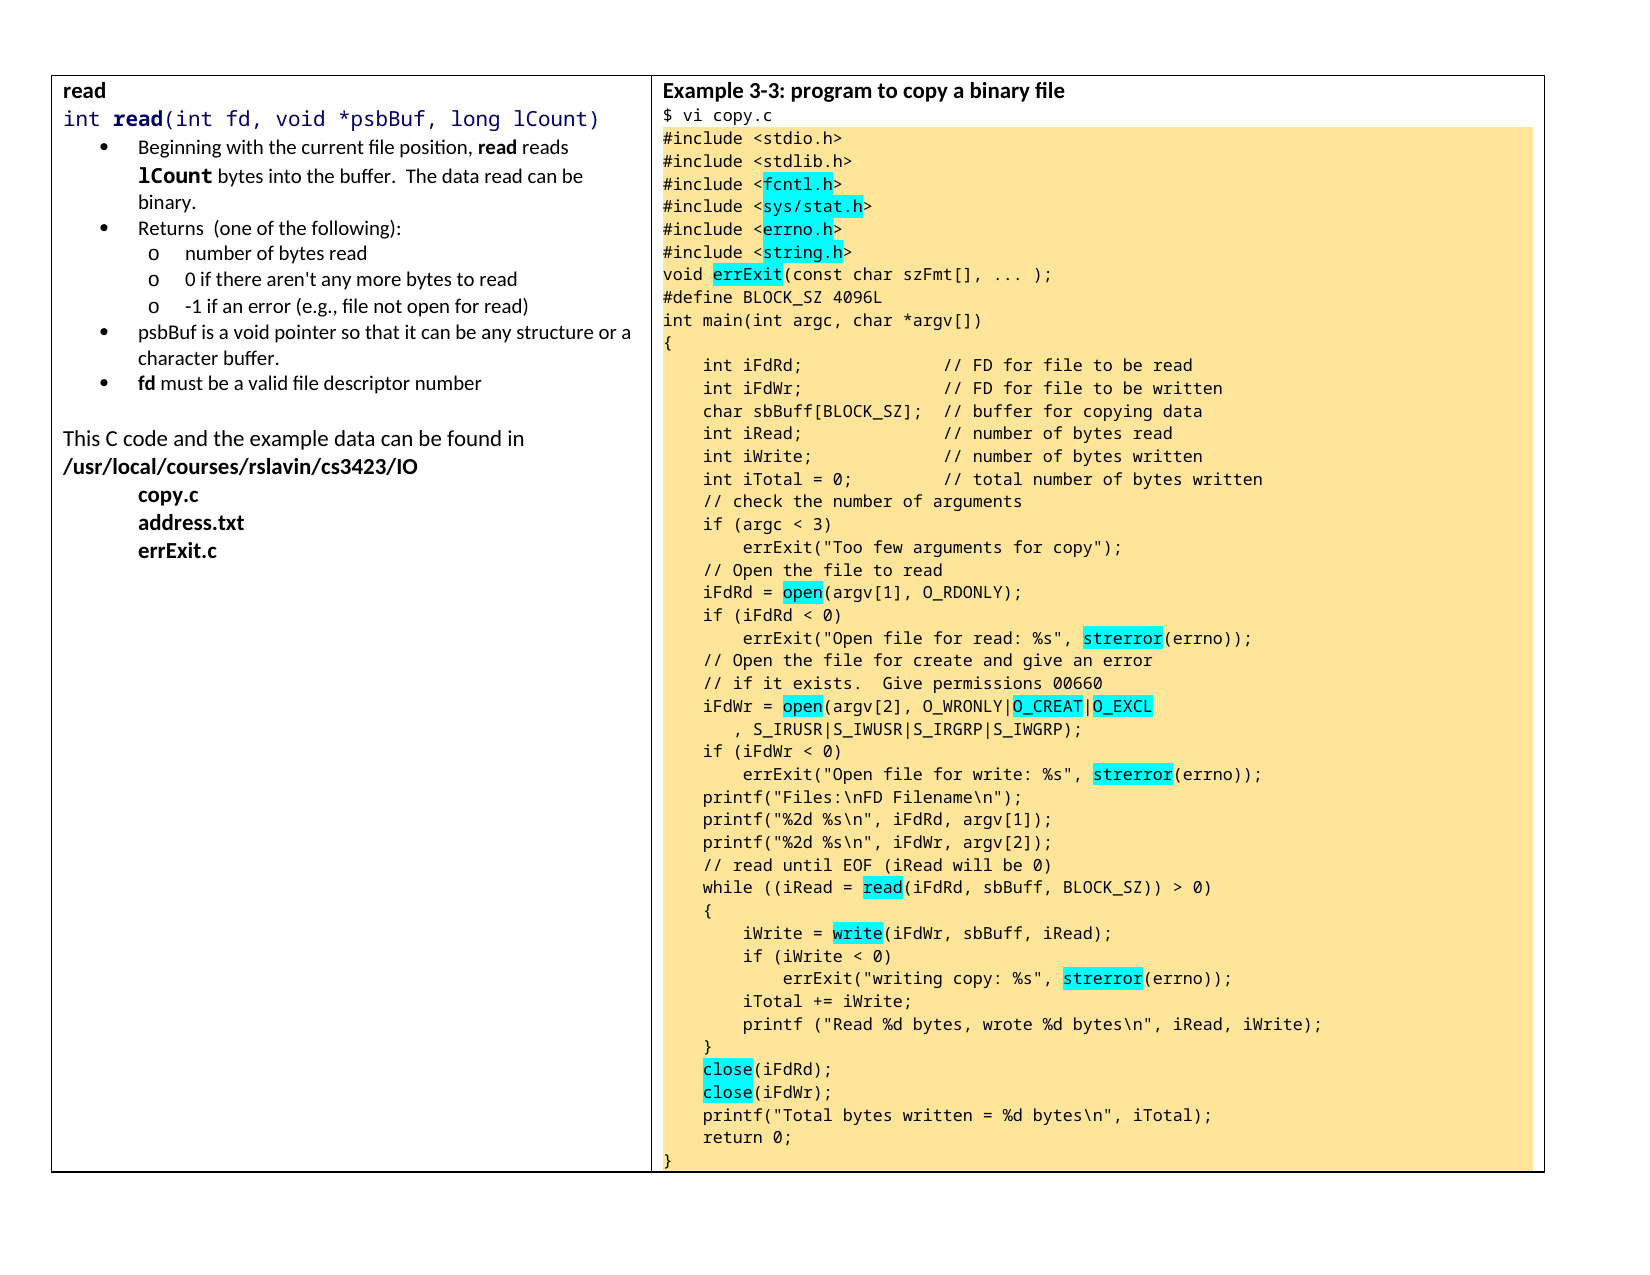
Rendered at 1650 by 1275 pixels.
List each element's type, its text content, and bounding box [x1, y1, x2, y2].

table_cell read int read(int fd, void *psbBuf, long lCount) Beginning with the current file position, read reads lCount bytes into the buffer. The data read can be binary. Returns (one of the following): number of bytes read 0 if there aren't any more bytes to read -1 if an error (e.g., file not open for read) psbBuf is a void pointer so that it can be any structure or a character buffer. fd must be a valid file descriptor number This C code and the example data can be found in /usr/local/courses/rslavin/cs3423/IO copy.c address.txt errExit.c [52, 76, 651, 1171]
table_cell Example 3-3: program to copy a binary file $ vi copy.c #include <stdio.h> #include <stdlib.h> #include <fcntl.h> #include <sys/stat.h> #include <errno.h> #include <string.h> void errExit(const char szFmt[], ... ); #define BLOCK_SZ 4096L int main(int argc, char *argv[]) { int iFdRd; // FD for file to be read int iFdWr; // FD for file to be written char sbBuff[BLOCK_SZ]; // buffer for copying data int iRead; // number of bytes read int iWrite; // number of bytes written int iTotal = 0; // total number of bytes written // check the number of arguments if (argc < 3) errExit("Too few arguments for copy"); // Open the file to read iFdRd = open(argv[1], O_RDONLY); if (iFdRd < 0) errExit("Open file for read: %s", strerror(errno)); // Open the file for create and give an error // if it exists. Give permissions 00660 iFdWr = open(argv[2], O_WRONLY|O_CREAT|O_EXCL , S_IRUSR|S_IWUSR|S_IRGRP|S_IWGRP); if (iFdWr < 0) errExit("Open file for write: %s", strerror(errno)); printf("Files:\nFD Filename\n"); printf("%2d %s\n", iFdRd, argv[1]); printf("%2d %s\n", iFdWr, argv[2]); // read until EOF (iRead will be 0) while ((iRead = read(iFdRd, sbBuff, BLOCK_SZ)) > 0) { iWrite = write(iFdWr, sbBuff, iRead); if (iWrite < 0) errExit("writing copy: %s", strerror(errno)); iTotal += iWrite; printf ("Read %d bytes, wrote %d bytes\n", iRead, iWrite); } close(iFdRd); close(iFdWr); printf("Total bytes written = %d bytes\n", iTotal); return 0; } [652, 76, 1544, 1171]
